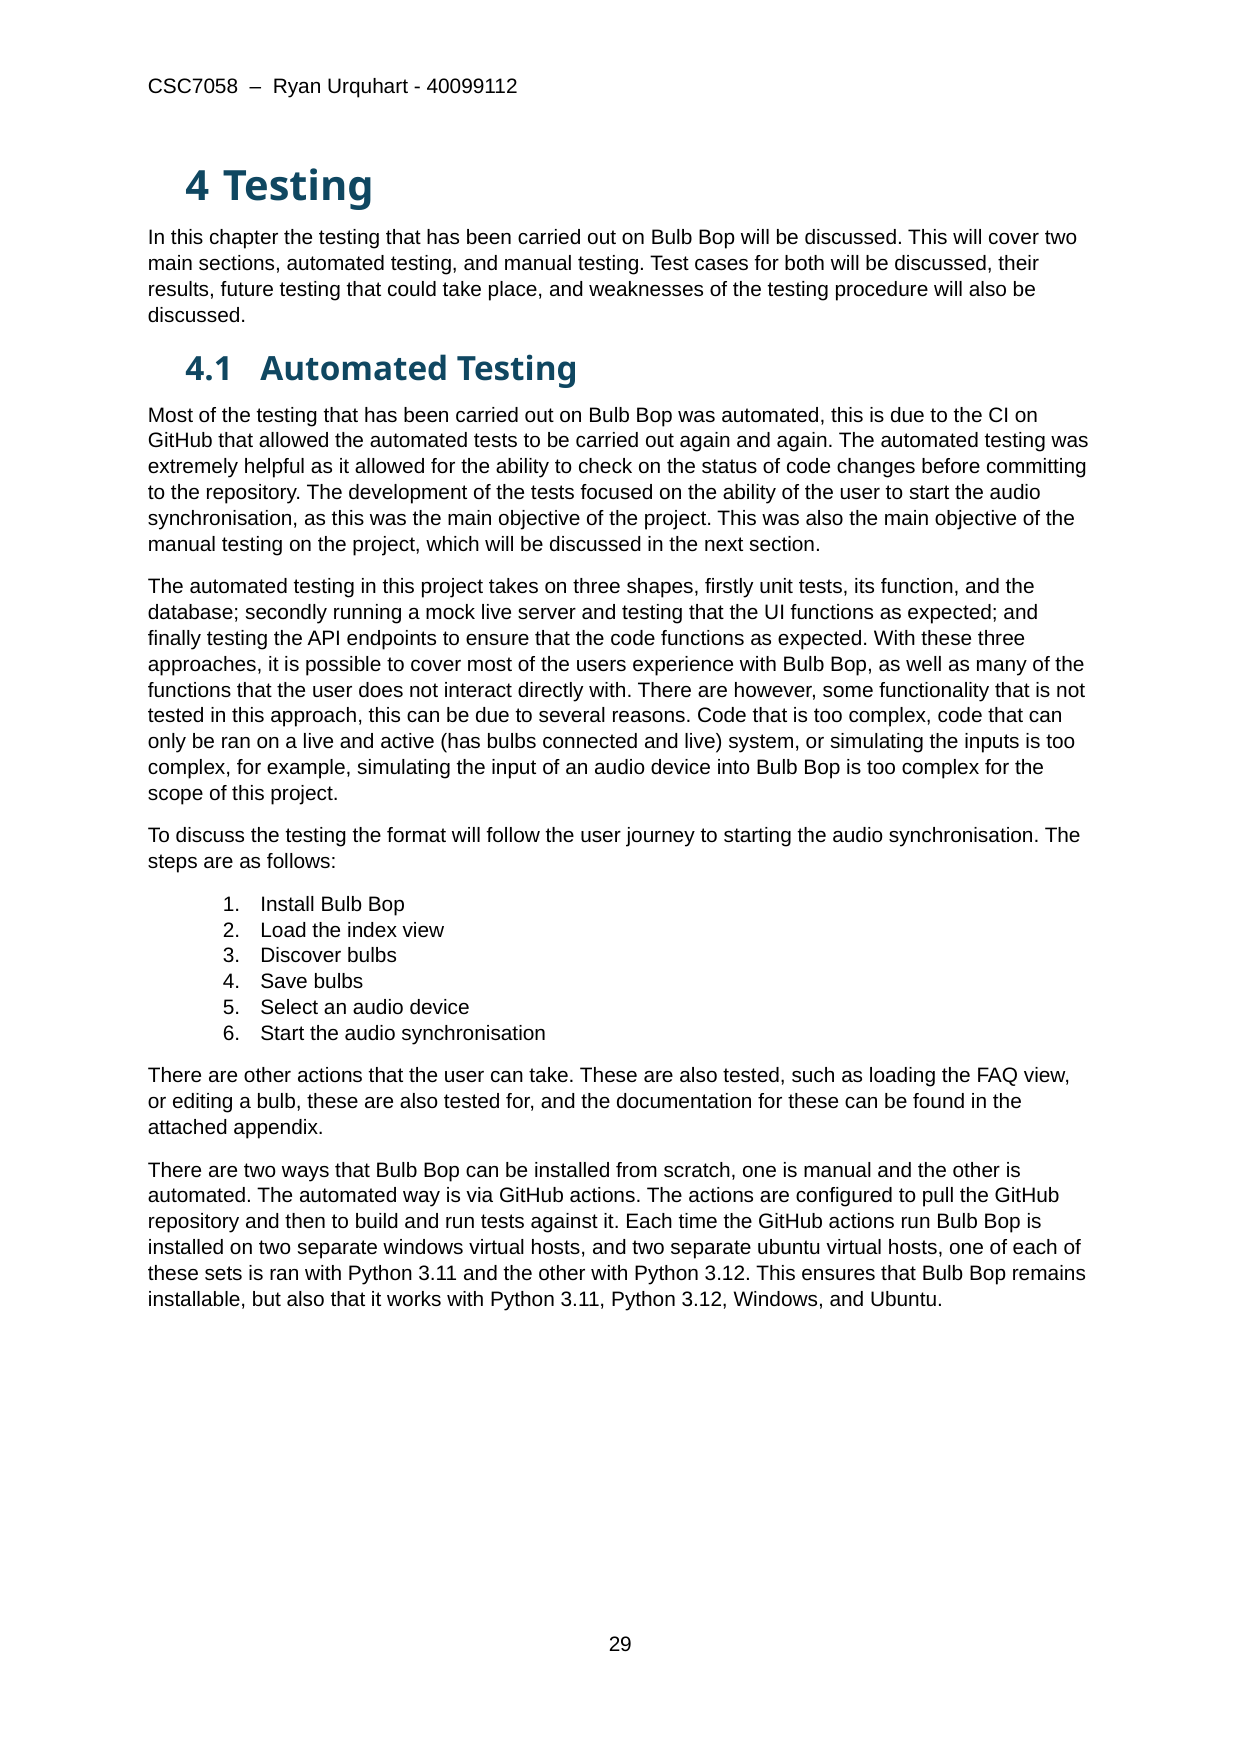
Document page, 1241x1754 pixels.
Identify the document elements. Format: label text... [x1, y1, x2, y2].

subtitle Testing [185, 156, 1092, 212]
text Most of the testing that has been carried out on Bulb Bop was automated, this is due to the CI on GitHub that allowed the automated tests to be carried out again and again. The automated testing was extremely helpful as it allowed for the ability to check on the status of code changes before committing to the repository. The development of the tests focused on the ability of the user to start the audio synchronisation, as this was the main objective of the project. This was also the main objective of the manual testing on the project, which will be discussed in the next section. [148, 402, 1092, 556]
list Save bulbs [223, 969, 1092, 993]
list Start the audio synchronisation [223, 1021, 1092, 1045]
list Select an audio device [223, 995, 1092, 1019]
subtitle Automated Testing [185, 345, 1092, 391]
text There are other actions that the user can take. These are also tested, such as loading the FAQ view, or editing a bulb, these are also tested for, and the documentation for these can be found in the attached appendix. [148, 1063, 1092, 1139]
text There are two ways that Bulb Bop can be installed from scratch, one is manual and the other is automated. The automated way is via GitHub actions. The actions are configured to pull the GitHub repository and then to build and run tests against it. Each time the GitHub actions run Bulb Bop is installed on two separate windows virtual hosts, and two separate ubuntu virtual hosts, one of each of these sets is ran with Python 3.11 and the other with Python 3.12. This ensures that Bulb Bop remains installable, but also that it works with Python 3.11, Python 3.12, Windows, and Ubuntu. [148, 1157, 1092, 1311]
list Install Bulb Bop [223, 892, 1092, 916]
text The automated testing in this project takes on three shapes, firstly unit tests, its function, and the database; secondly running a mock live server and testing that the UI functions as expected; and finally testing the API endpoints to ensure that the code functions as expected. With these three approaches, it is possible to cover most of the users experience with Bulb Bop, as well as many of the functions that the user does not interact directly with. There are however, some functionality that is not tested in this approach, this can be due to several reasons. Code that is too complex, code that can only be ran on a live and active (has bulbs connected and live) system, or simulating the inputs is too complex, for example, simulating the input of an audio device into Bulb Bop is too complex for the scope of this project. [148, 574, 1092, 805]
text To discuss the testing the format will follow the user journey to starting the audio synchronisation. The steps are as follows: [148, 823, 1092, 873]
list Discover bulbs [223, 943, 1092, 967]
list Load the index view [223, 917, 1092, 941]
text In this chapter the testing that has been carried out on Bulb Bop will be discussed. This will cover two main sections, automated testing, and manual testing. Test cases for both will be discussed, their results, future testing that could take place, and weaknesses of the testing procedure will also be discussed. [148, 225, 1092, 327]
